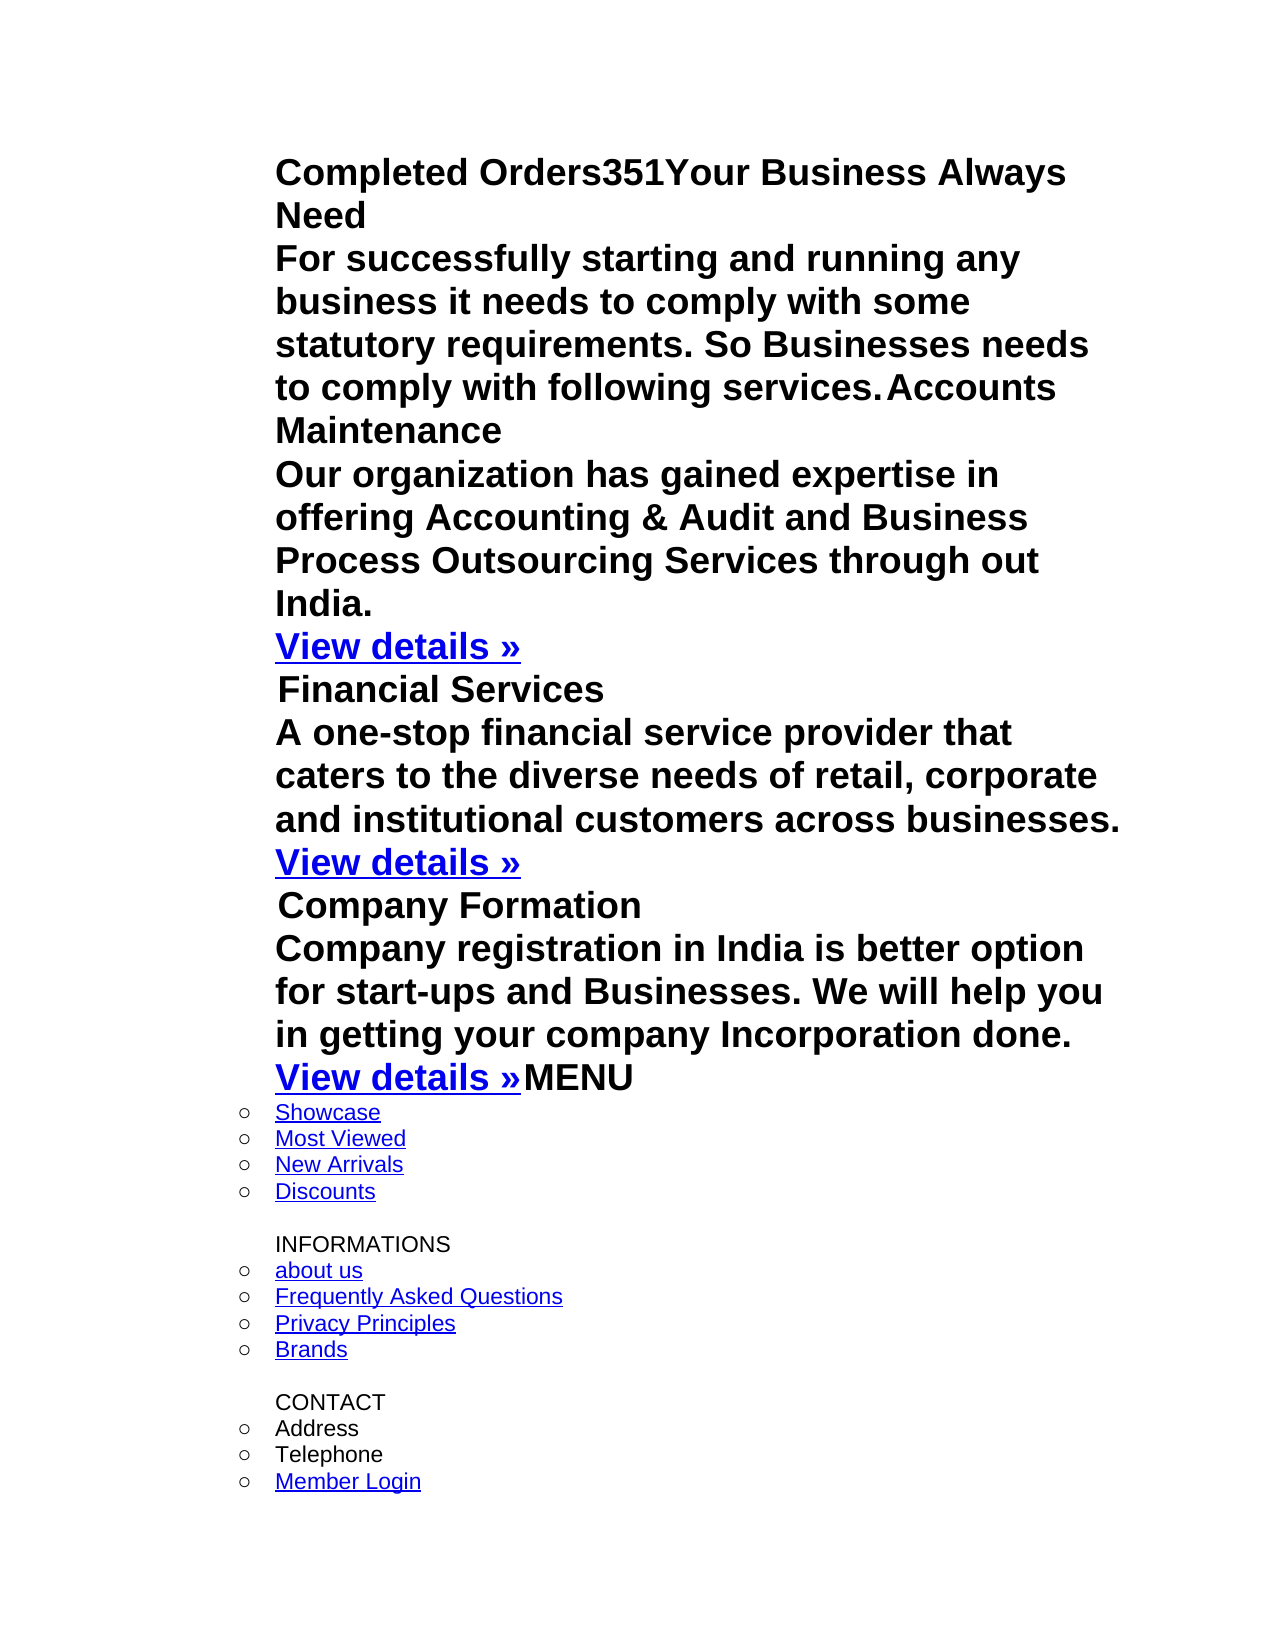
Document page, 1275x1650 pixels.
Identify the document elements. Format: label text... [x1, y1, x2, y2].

list Discounts [237, 1178, 1125, 1204]
list New Arrivals [237, 1151, 1125, 1178]
list Telephone [237, 1441, 1125, 1468]
list Showcase [237, 1099, 1125, 1125]
list Frequently Asked Questions [237, 1283, 1125, 1309]
list Member Login [237, 1468, 1125, 1494]
text INFORMATIONS [275, 1204, 1125, 1257]
list Most Viewed [237, 1125, 1125, 1151]
list Privacy Principles [237, 1309, 1125, 1336]
text CONTACT [275, 1362, 1125, 1415]
list Address [237, 1415, 1125, 1441]
list Brands [237, 1336, 1125, 1362]
list about us [237, 1257, 1125, 1283]
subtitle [275, 150, 1125, 1099]
